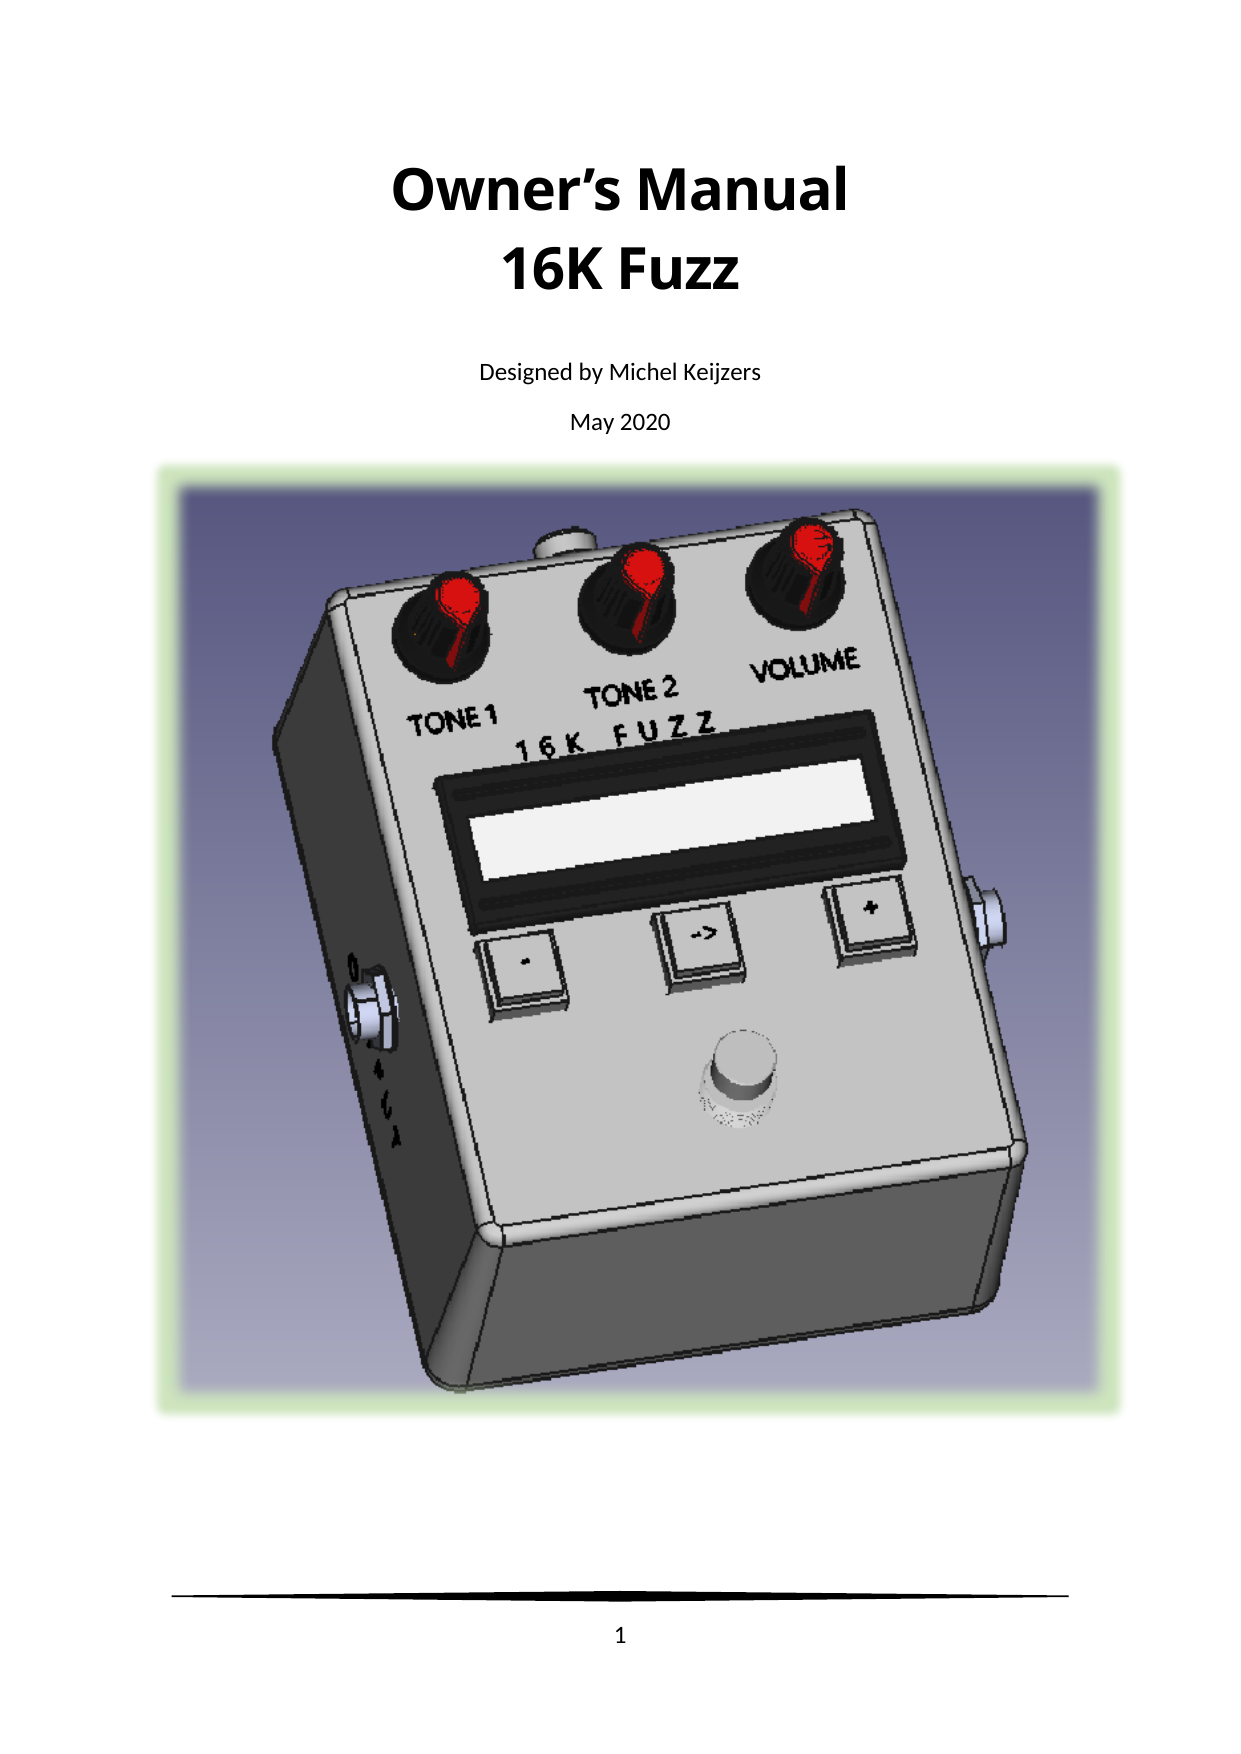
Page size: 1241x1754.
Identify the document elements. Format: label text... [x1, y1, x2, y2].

text May 2020 [148, 406, 1093, 436]
title Owner’s Manual [148, 148, 1093, 227]
text Designed by Michel Keijzers [148, 356, 1093, 387]
picture [187, 494, 1090, 1384]
title 16K Fuzz [148, 227, 1093, 307]
